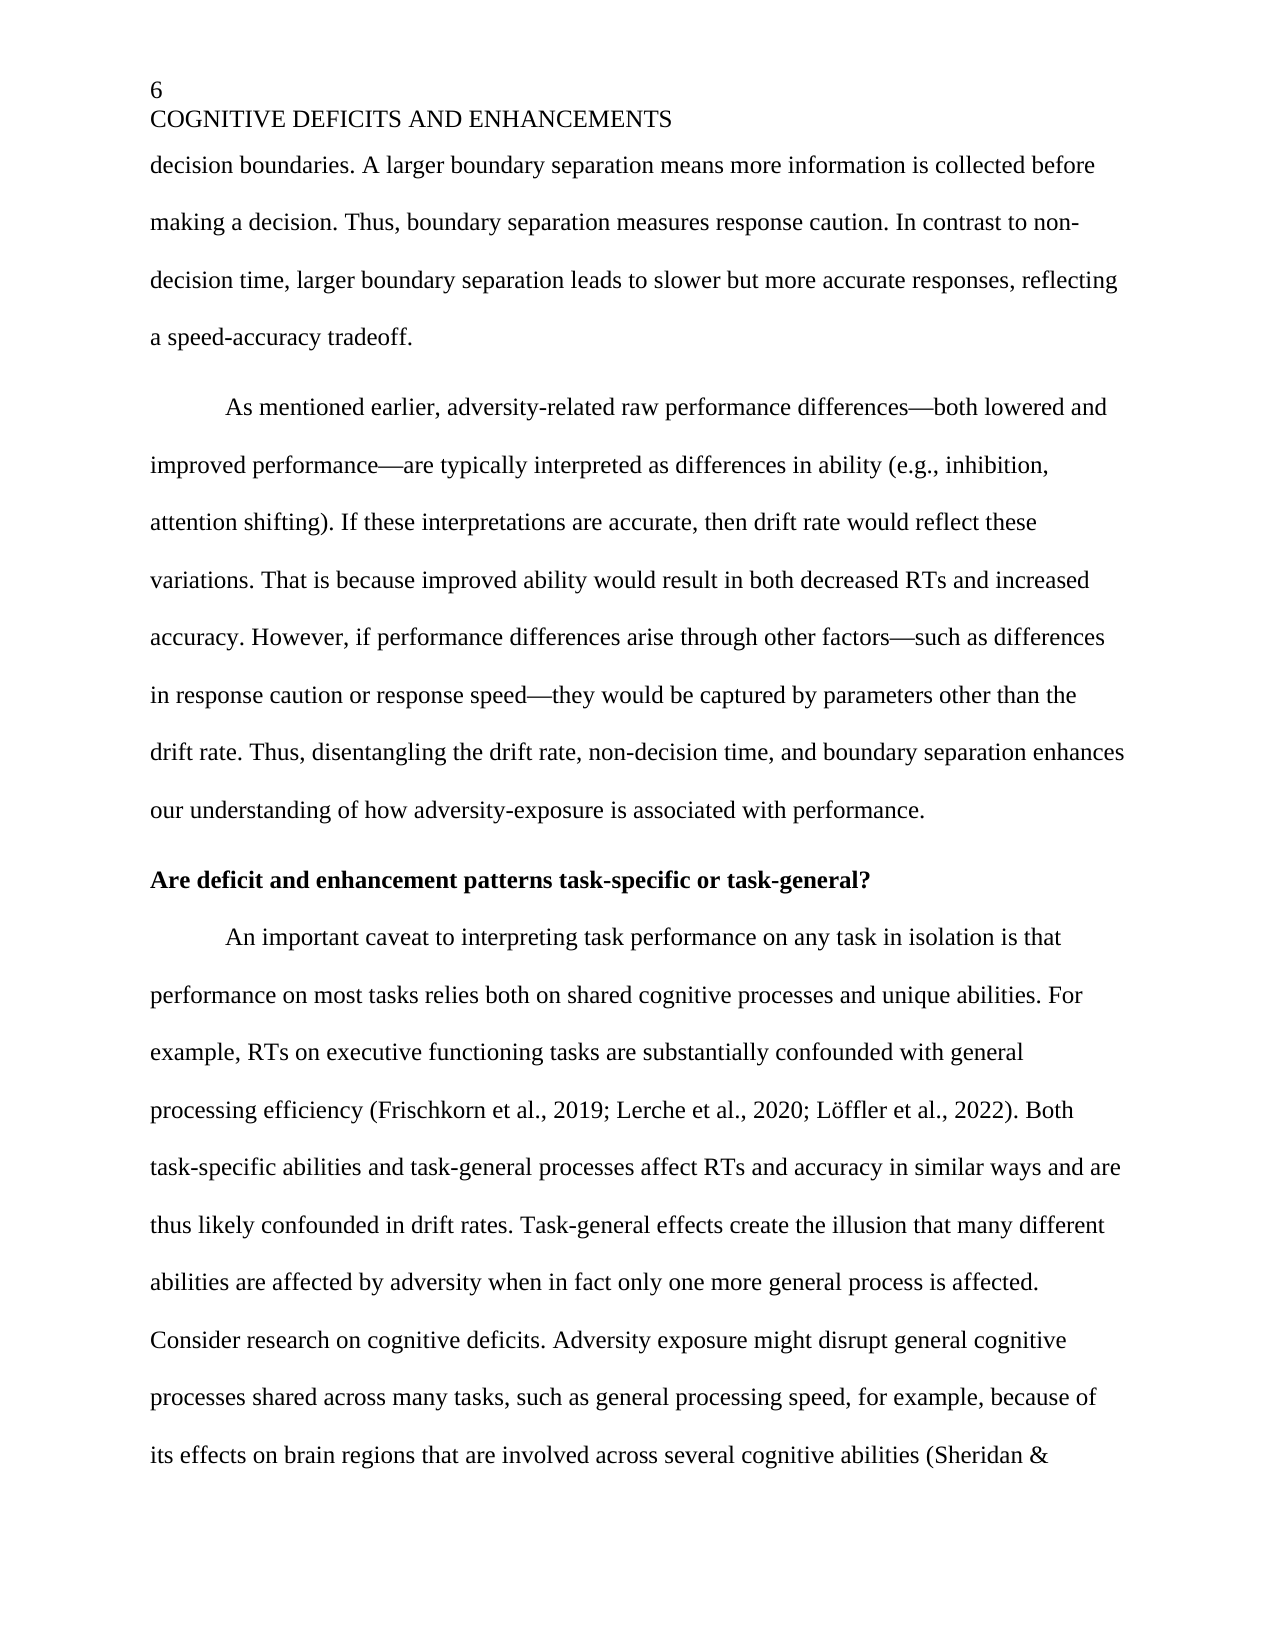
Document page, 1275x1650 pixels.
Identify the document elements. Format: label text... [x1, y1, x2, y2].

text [150, 150, 1125, 351]
subtitle Are deficit and enhancement patterns task-specific or task-general? [150, 865, 1125, 894]
text As mentioned earlier, adversity-related raw performance differences—both lowered and improved performance—are typically interpreted as differences in ability (e.g., inhibition, attention shifting). If these interpretations are accurate, then drift rate would reflect these variations. That is because improved ability would result in both decreased RTs and increased accuracy. However, if performance differences arise through other factors—such as differences in response caution or response speed—they would be captured by parameters other than the drift rate. Thus, disentangling the drift rate, non-decision time, and boundary separation enhances our understanding of how adversity-exposure is associated with performance. [150, 392, 1125, 824]
